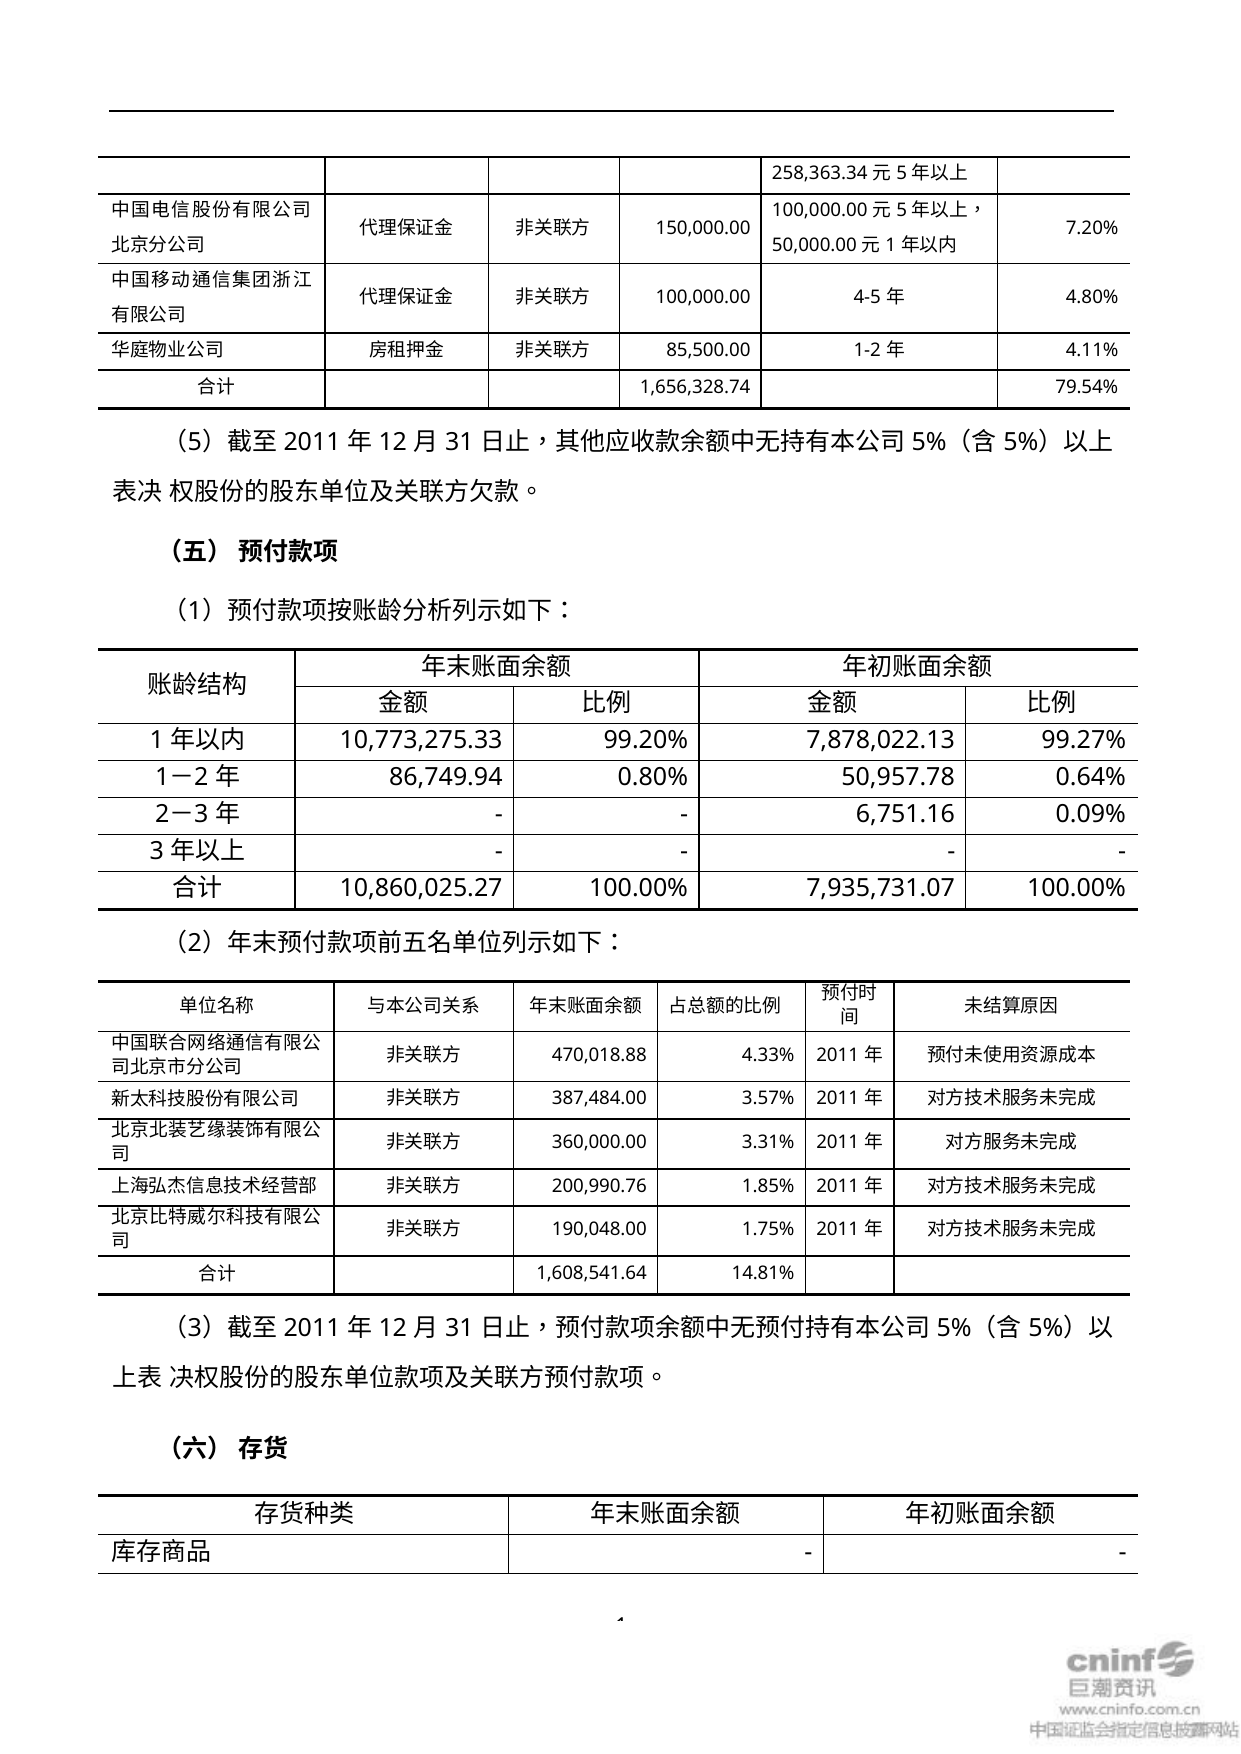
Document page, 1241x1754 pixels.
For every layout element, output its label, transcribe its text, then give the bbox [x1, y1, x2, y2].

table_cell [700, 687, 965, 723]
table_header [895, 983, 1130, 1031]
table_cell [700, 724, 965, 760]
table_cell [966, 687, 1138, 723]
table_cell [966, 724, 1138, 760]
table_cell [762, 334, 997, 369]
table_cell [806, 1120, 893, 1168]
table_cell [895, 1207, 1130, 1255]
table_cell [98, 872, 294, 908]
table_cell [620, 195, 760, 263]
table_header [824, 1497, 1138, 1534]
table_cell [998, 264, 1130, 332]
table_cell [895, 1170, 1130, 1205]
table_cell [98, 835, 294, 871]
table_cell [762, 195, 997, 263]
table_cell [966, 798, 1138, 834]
text （2）年末预付款项前五名单位列示如下： [162, 925, 1102, 959]
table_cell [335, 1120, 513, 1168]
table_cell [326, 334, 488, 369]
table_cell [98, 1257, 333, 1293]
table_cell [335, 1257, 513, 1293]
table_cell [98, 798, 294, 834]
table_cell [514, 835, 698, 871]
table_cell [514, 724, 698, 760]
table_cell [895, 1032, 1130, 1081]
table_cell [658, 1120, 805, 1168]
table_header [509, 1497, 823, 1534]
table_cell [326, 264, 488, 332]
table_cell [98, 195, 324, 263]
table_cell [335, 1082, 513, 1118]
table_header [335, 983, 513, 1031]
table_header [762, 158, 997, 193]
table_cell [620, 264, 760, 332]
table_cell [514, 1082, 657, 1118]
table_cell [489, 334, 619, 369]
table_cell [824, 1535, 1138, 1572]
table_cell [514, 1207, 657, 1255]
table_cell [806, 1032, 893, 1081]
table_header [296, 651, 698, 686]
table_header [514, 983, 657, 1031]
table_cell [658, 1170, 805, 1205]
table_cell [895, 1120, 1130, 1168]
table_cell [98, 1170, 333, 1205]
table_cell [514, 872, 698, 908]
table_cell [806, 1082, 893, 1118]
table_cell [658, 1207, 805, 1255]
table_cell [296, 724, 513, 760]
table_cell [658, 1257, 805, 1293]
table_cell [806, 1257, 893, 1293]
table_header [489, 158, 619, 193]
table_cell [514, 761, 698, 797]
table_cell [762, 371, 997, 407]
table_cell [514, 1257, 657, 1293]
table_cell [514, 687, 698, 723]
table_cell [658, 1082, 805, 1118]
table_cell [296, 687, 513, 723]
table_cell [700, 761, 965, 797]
subtitle （六） 存货 [157, 1430, 1102, 1464]
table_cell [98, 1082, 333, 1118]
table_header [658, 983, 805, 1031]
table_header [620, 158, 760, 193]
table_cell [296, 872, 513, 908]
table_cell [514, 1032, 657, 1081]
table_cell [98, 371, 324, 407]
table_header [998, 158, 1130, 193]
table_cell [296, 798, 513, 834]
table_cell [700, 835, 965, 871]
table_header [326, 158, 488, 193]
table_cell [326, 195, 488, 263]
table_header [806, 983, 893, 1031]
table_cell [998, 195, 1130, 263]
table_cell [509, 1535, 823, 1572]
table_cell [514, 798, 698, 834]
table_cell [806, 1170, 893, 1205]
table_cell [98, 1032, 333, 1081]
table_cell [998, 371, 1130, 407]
subtitle （五） 预付款项 [157, 533, 1102, 568]
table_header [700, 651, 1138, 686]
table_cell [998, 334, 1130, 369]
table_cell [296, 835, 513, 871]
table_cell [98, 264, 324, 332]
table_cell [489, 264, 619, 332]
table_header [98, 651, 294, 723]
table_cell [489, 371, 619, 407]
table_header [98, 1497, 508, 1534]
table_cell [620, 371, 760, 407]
text （5）截至 2011 年 12 月 31 日止，其他应收款余额中无持有本公司 5%（含 5%）以上表决 权股份的股东单位及关联方欠款。 [112, 423, 1129, 507]
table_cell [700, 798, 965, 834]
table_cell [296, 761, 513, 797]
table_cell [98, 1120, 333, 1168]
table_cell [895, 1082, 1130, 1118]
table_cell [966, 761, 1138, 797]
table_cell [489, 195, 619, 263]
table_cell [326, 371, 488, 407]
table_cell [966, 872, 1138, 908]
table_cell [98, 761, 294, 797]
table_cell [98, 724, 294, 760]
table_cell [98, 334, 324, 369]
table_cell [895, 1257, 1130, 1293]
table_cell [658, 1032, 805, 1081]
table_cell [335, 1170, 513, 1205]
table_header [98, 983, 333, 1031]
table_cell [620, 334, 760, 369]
text （3）截至 2011 年 12 月 31 日止，预付款项余额中无预付持有本公司 5%（含 5%）以上表 决权股份的股东单位款项及关联方预付款项。 [112, 1309, 1129, 1394]
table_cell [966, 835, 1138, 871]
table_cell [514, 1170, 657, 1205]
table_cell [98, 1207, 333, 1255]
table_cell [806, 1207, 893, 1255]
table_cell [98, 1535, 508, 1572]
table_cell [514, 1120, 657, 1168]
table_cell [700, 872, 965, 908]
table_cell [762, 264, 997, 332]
picture [1029, 1633, 1241, 1754]
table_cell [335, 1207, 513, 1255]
text （1）预付款项按账龄分析列示如下： [162, 593, 1102, 627]
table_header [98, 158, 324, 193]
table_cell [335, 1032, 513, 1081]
